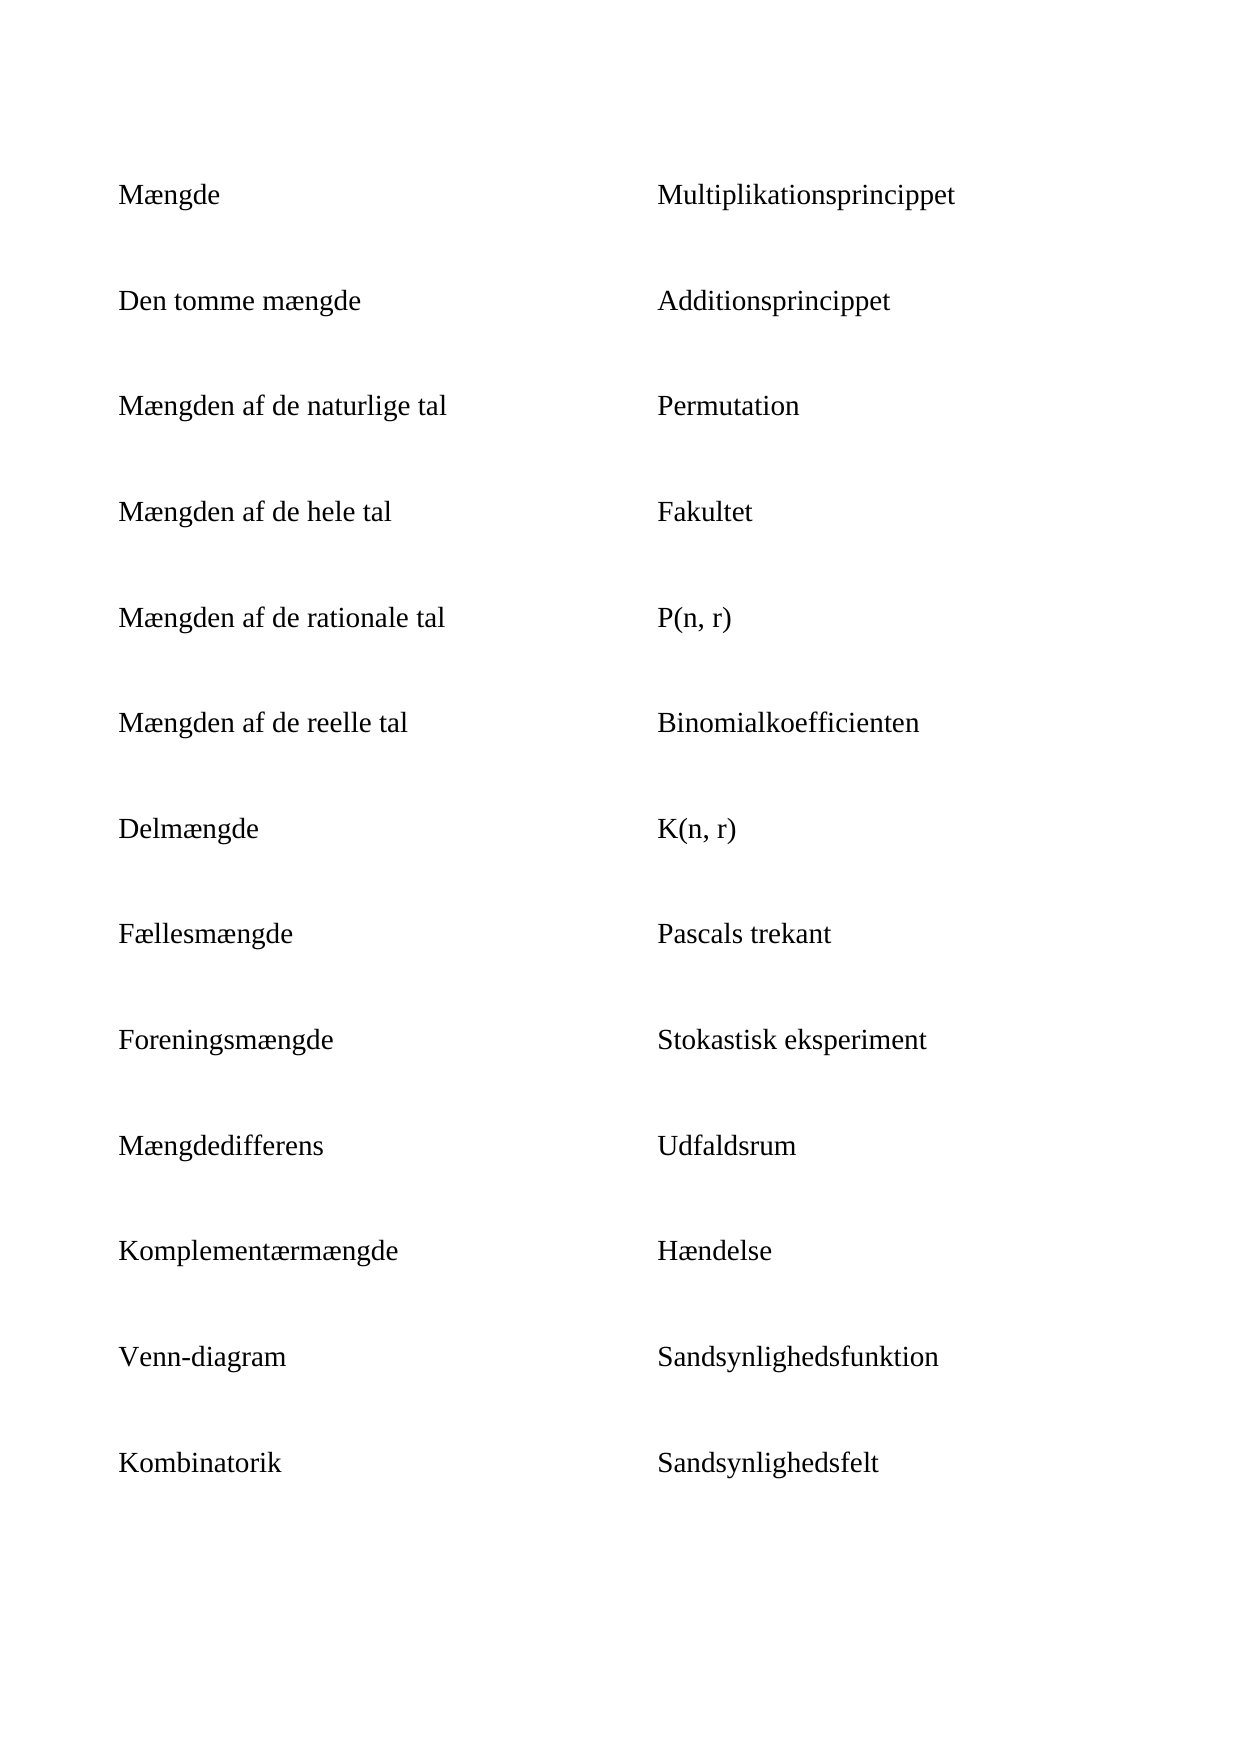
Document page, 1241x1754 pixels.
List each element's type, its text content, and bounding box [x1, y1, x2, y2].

text Mængde [118, 177, 583, 211]
text Permutation [657, 388, 1122, 422]
text Fællesmængde [118, 917, 583, 950]
text Mængden af de naturlige tal [118, 388, 583, 422]
text Binomialkoefficienten [657, 705, 1122, 739]
text Mængden af de reelle tal [118, 705, 583, 739]
text Multiplikationsprincippet [657, 177, 1122, 211]
text Komplementærmængde [118, 1233, 583, 1267]
text Additionsprincippet [657, 283, 1122, 316]
text Stokastisk eksperiment [657, 1022, 1122, 1056]
text Sandsynlighedsfelt [657, 1445, 1122, 1478]
text Venn-diagram [118, 1339, 583, 1373]
text Mængden af de rationale tal [118, 600, 583, 633]
text Fakultet [657, 494, 1122, 528]
text Mængden af de hele tal [118, 494, 583, 528]
text K(n, r) [657, 811, 1122, 844]
text Den tomme mængde [118, 283, 583, 316]
text P(n, r) [657, 600, 1122, 633]
text Mængdedifferens [118, 1128, 583, 1161]
text Foreningsmængde [118, 1022, 583, 1056]
text Hændelse [657, 1233, 1122, 1267]
text Sandsynlighedsfunktion [657, 1339, 1122, 1373]
text Delmængde [118, 811, 583, 844]
text Udfaldsrum [657, 1128, 1122, 1161]
text Pascals trekant [657, 917, 1122, 950]
text Kombinatorik [118, 1445, 583, 1478]
